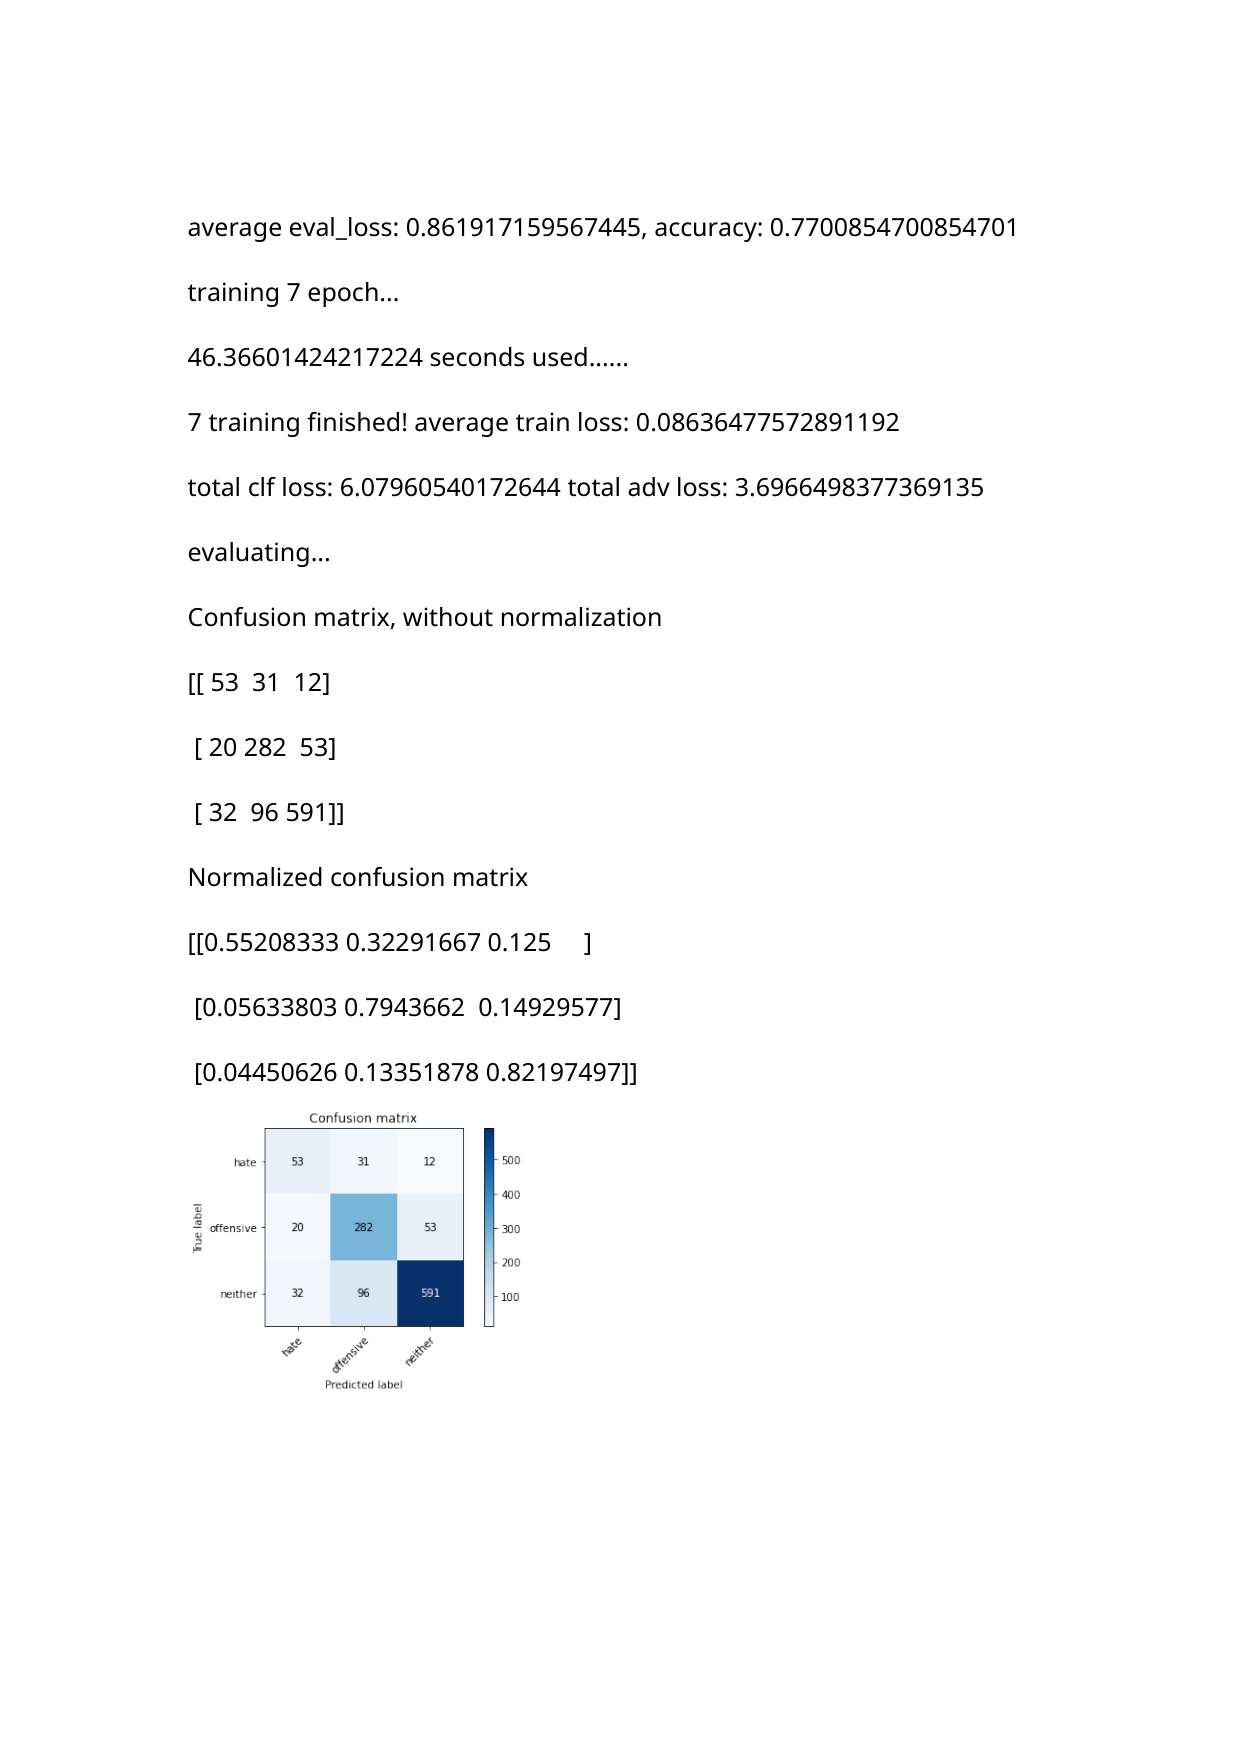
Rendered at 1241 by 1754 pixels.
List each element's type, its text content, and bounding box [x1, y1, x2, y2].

text [0.05633803 0.7943662 0.14929577] [187, 974, 1053, 1039]
text 46.36601424217224 seconds used...... [187, 324, 1053, 389]
text 7 training finished! average train loss: 0.08636477572891192 [187, 389, 1053, 454]
text Normalized confusion matrix [187, 844, 1053, 909]
text average eval_loss: 0.861917159567445, accuracy: 0.7700854700854701 [187, 194, 1053, 259]
text [[ 53 31 12] [187, 649, 1053, 714]
text evaluating... [187, 519, 1053, 584]
text [ 20 282 53] [187, 714, 1053, 779]
text training 7 epoch... [187, 259, 1053, 324]
text total clf loss: 6.07960540172644 total adv loss: 3.6966498377369135 [187, 454, 1053, 519]
picture [187, 1105, 528, 1397]
text [ 32 96 591]] [187, 779, 1053, 844]
text Confusion matrix, without normalization [187, 584, 1053, 649]
text [0.04450626 0.13351878 0.82197497]] [187, 1039, 1053, 1104]
text [[0.55208333 0.32291667 0.125 ] [187, 909, 1053, 974]
